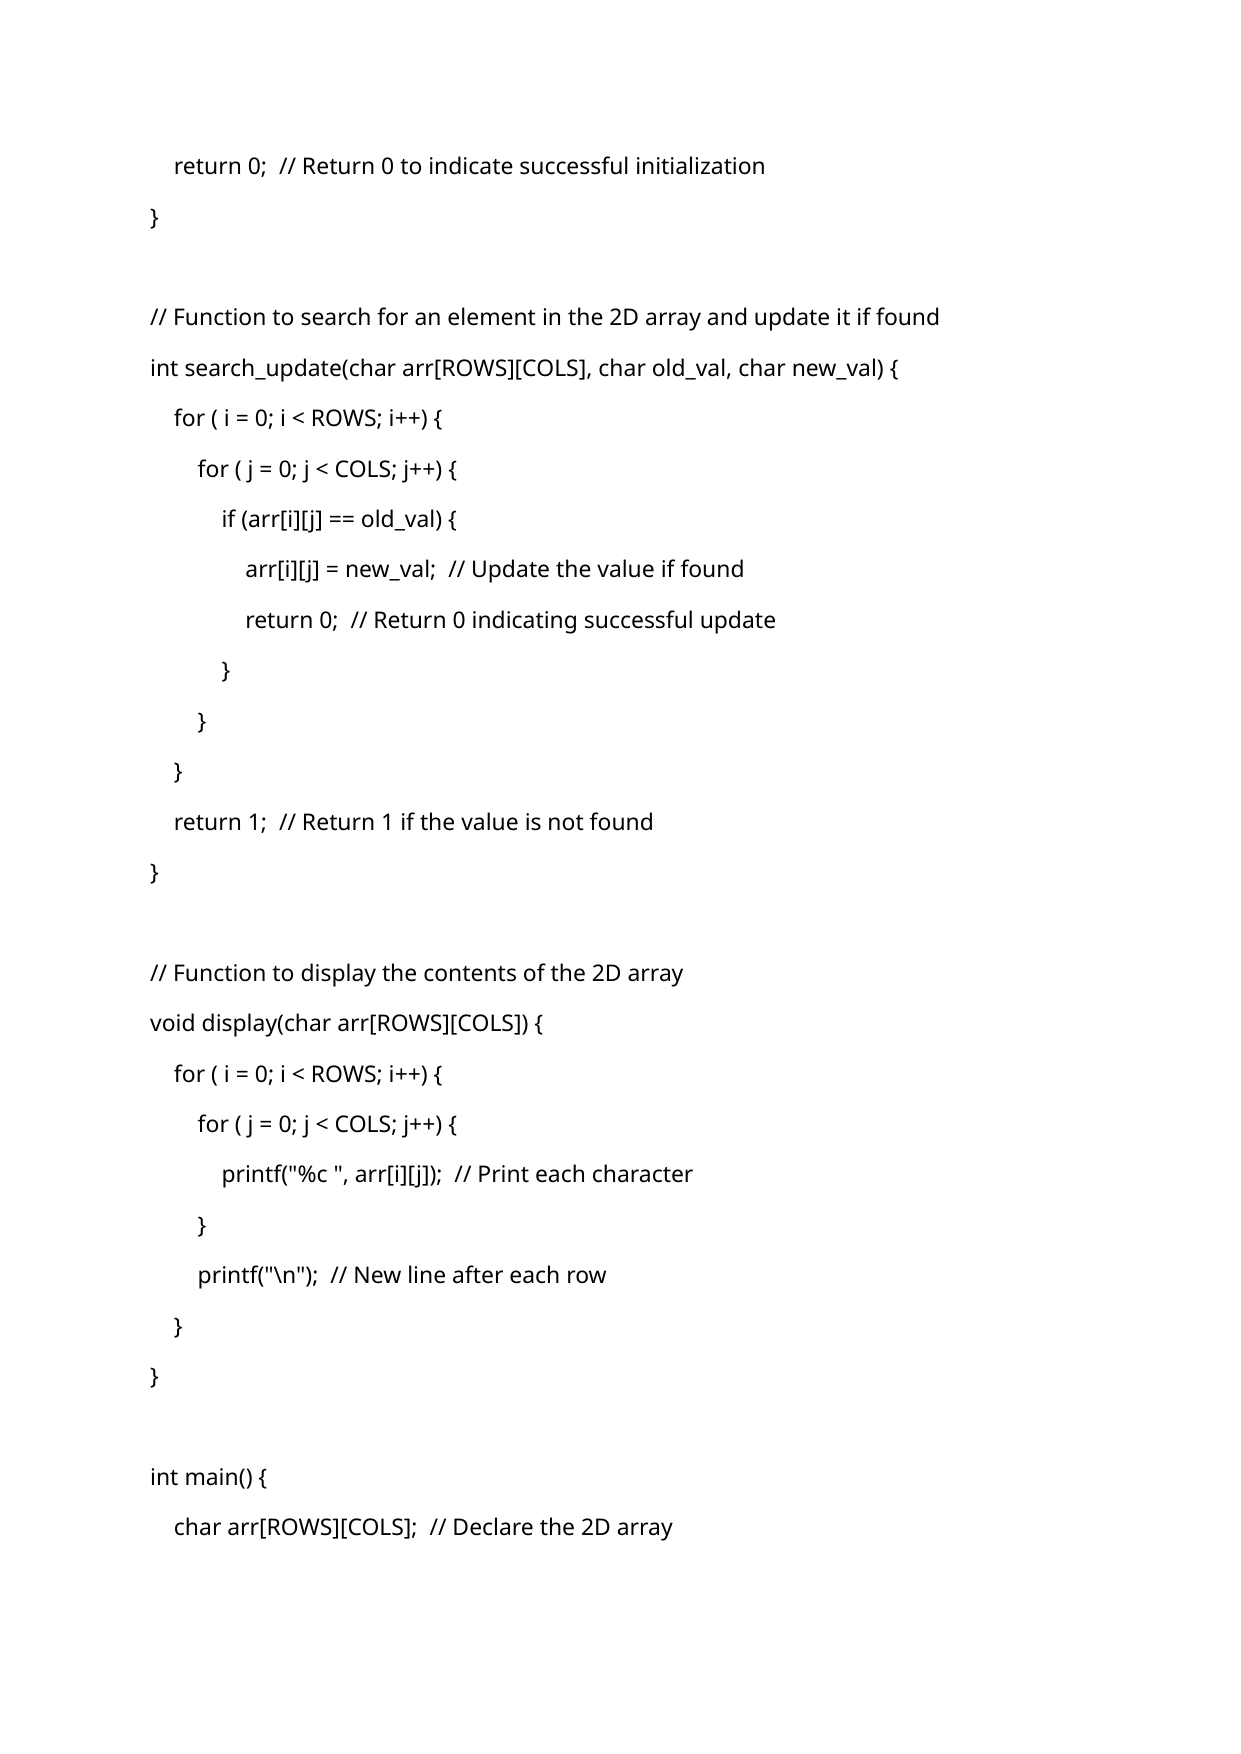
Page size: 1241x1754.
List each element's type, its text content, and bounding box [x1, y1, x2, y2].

text } [150, 1209, 1090, 1240]
text int main() { [150, 1461, 1090, 1492]
text return 1; // Return 1 if the value is not found [150, 805, 1090, 837]
text // Function to search for an element in the 2D array and update it if found [150, 301, 1090, 332]
text } [150, 200, 1090, 232]
text } [150, 704, 1090, 736]
text arr[i][j] = new_val; // Update the value if found [150, 553, 1090, 584]
text int search_update(char arr[ROWS][COLS], char old_val, char new_val) { [150, 352, 1090, 383]
text for ( i = 0; i < ROWS; i++) { [150, 402, 1090, 433]
text } [150, 654, 1090, 685]
text for ( j = 0; j < COLS; j++) { [150, 1108, 1090, 1139]
text if (arr[i][j] == old_val) { [150, 503, 1090, 534]
text } [150, 1309, 1090, 1341]
text printf("%c ", arr[i][j]); // Print each character [150, 1158, 1090, 1189]
text } [150, 856, 1090, 887]
text for ( j = 0; j < COLS; j++) { [150, 452, 1090, 484]
text char arr[ROWS][COLS]; // Declare the 2D array [150, 1511, 1090, 1542]
text void display(char arr[ROWS][COLS]) { [150, 1007, 1090, 1038]
text return 0; // Return 0 indicating successful update [150, 604, 1090, 635]
text return 0; // Return 0 to indicate successful initialization [150, 150, 1090, 181]
text } [150, 1360, 1090, 1391]
text // Function to display the contents of the 2D array [150, 957, 1090, 988]
text for ( i = 0; i < ROWS; i++) { [150, 1057, 1090, 1089]
text } [150, 755, 1090, 786]
text printf("\n"); // New line after each row [150, 1259, 1090, 1290]
